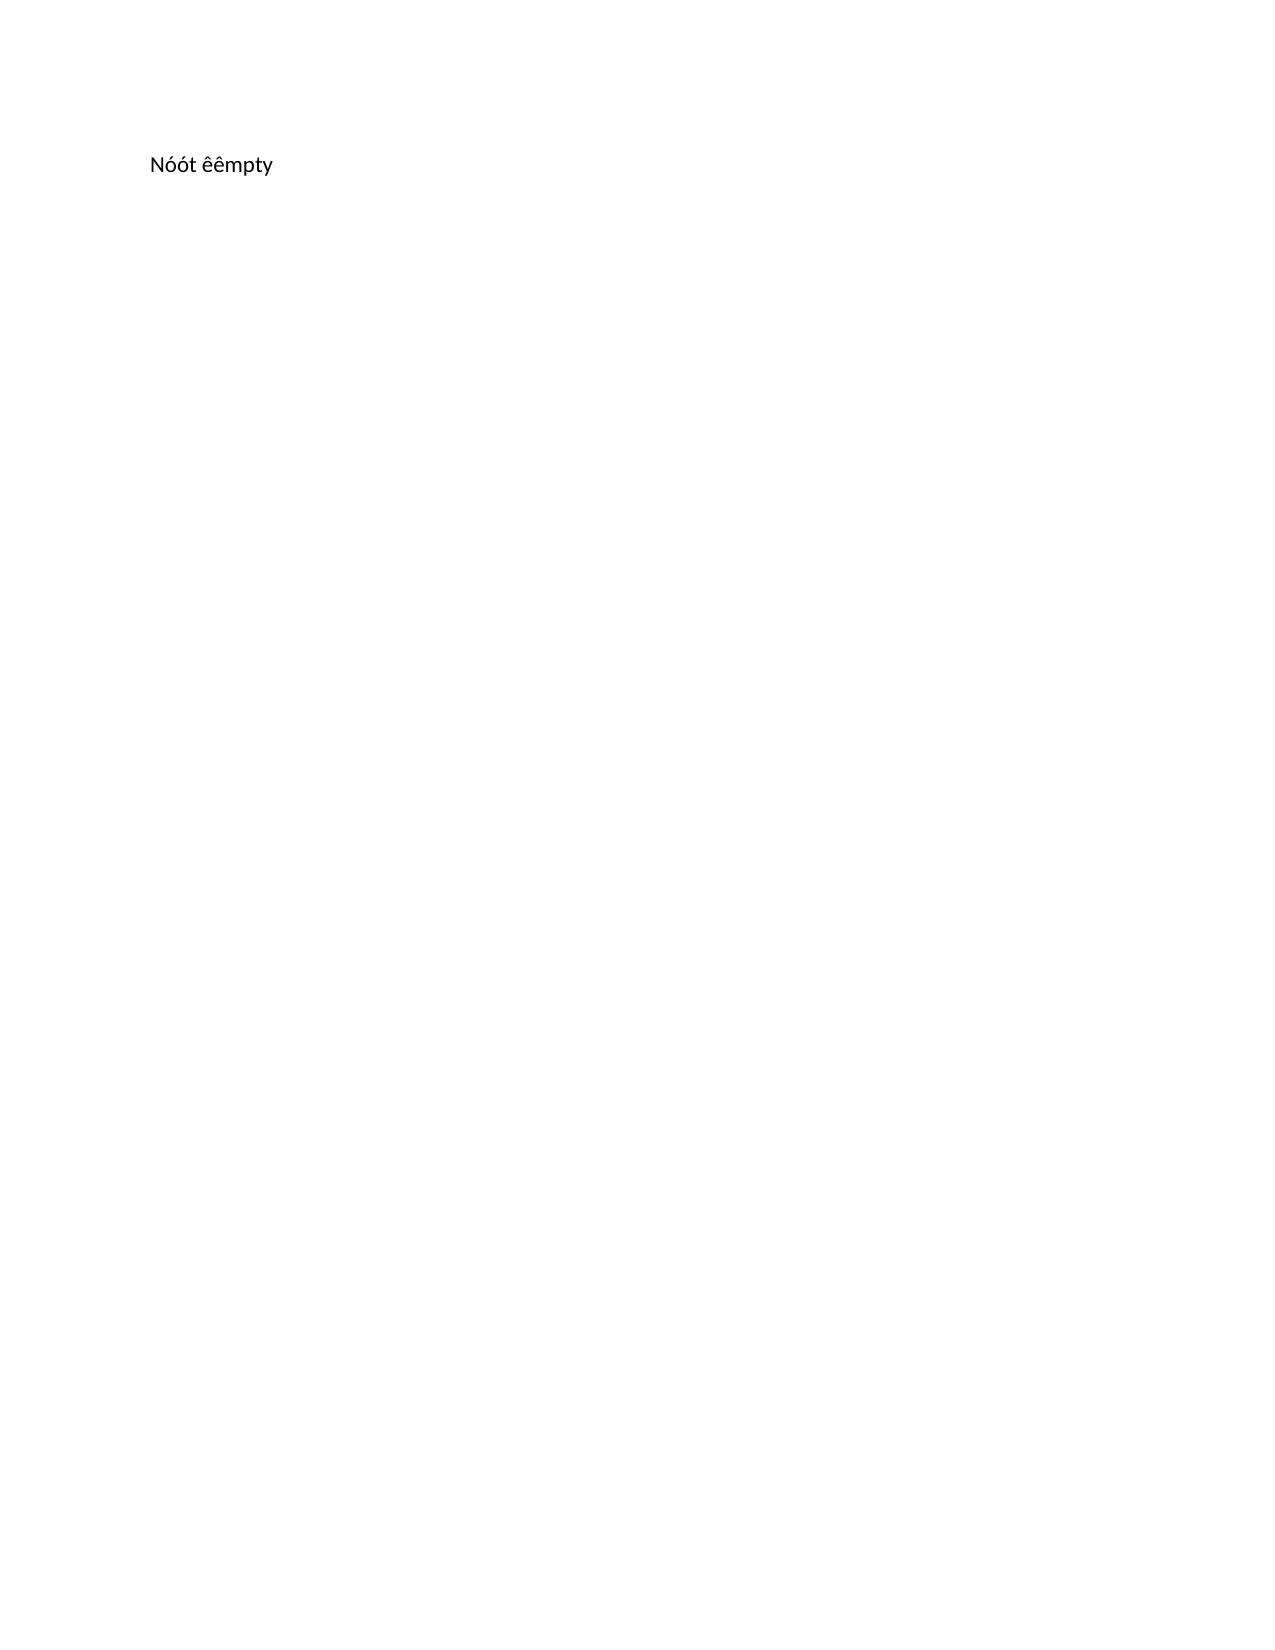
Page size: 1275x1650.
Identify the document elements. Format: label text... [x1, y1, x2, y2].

text Nóót êêmpty [150, 150, 1125, 178]
